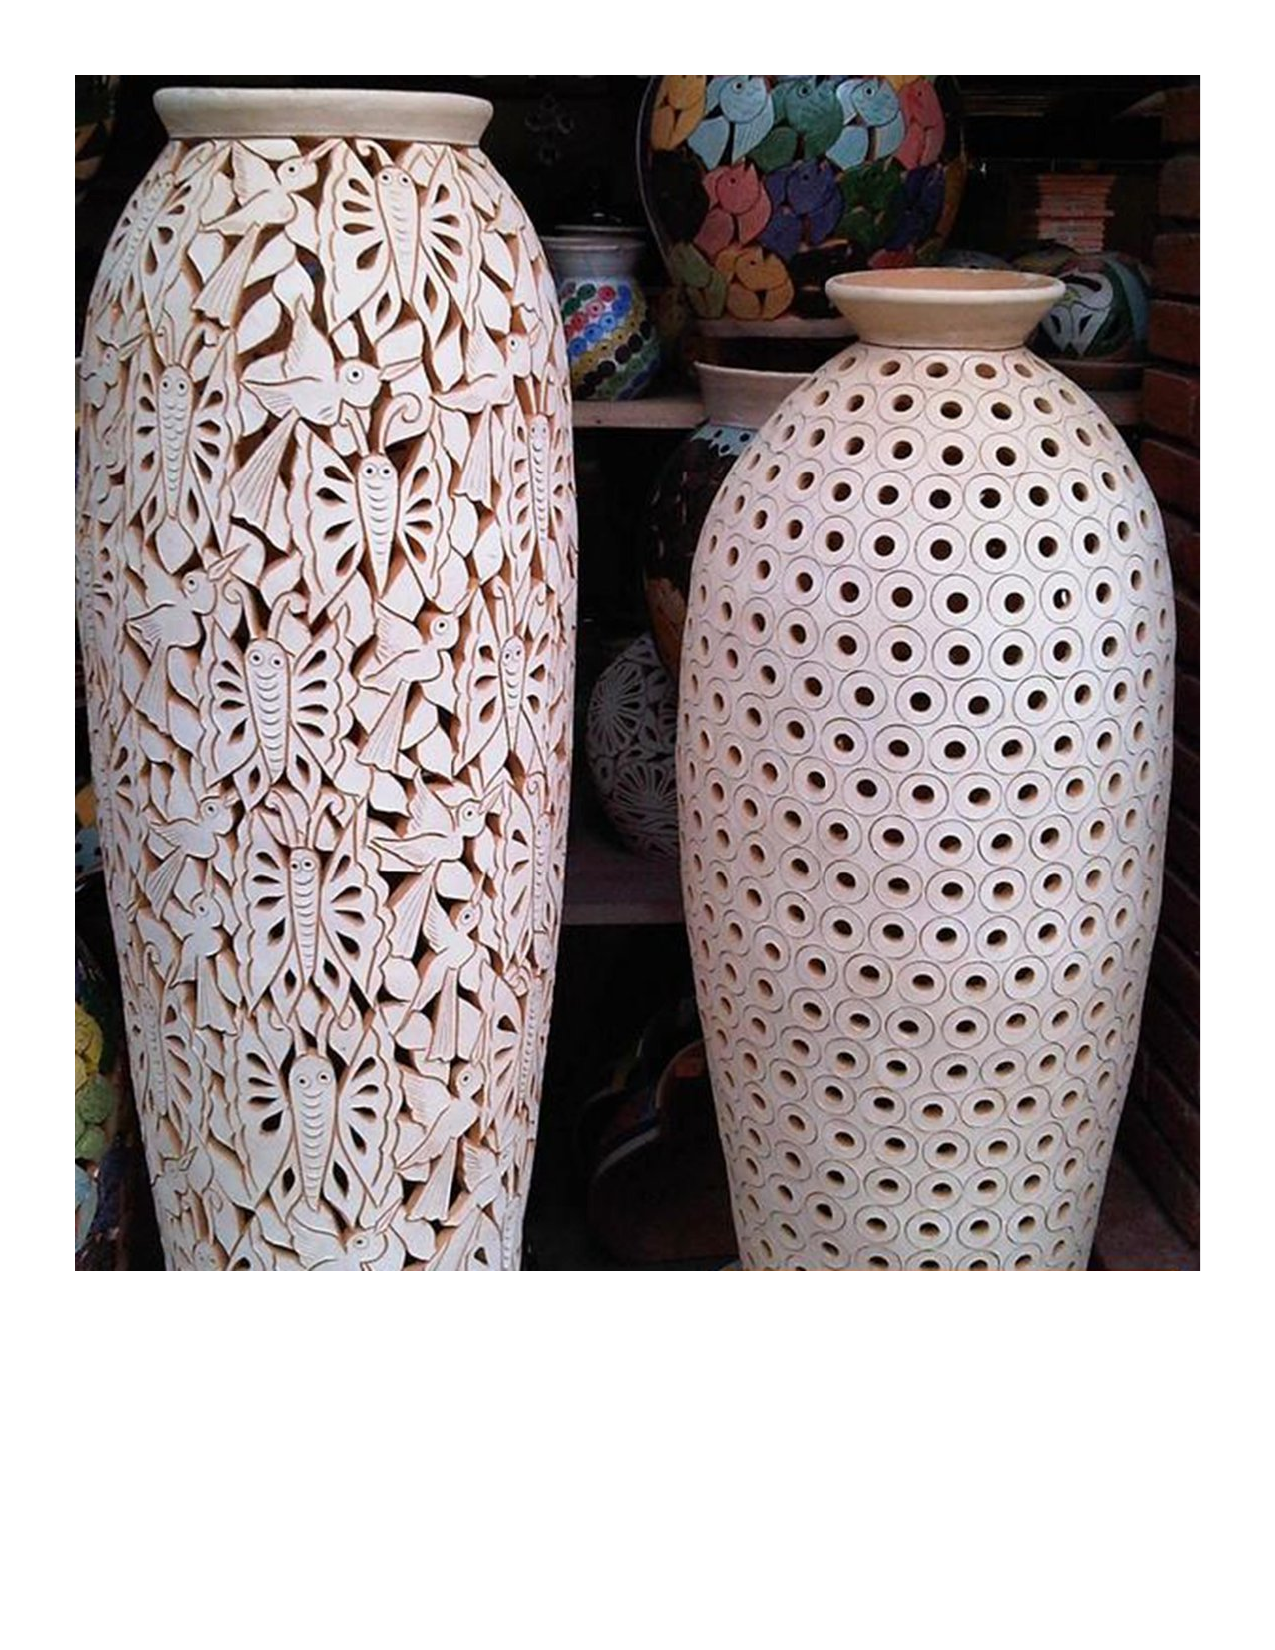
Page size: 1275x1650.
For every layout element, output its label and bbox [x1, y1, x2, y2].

picture [75, 75, 1200, 1271]
